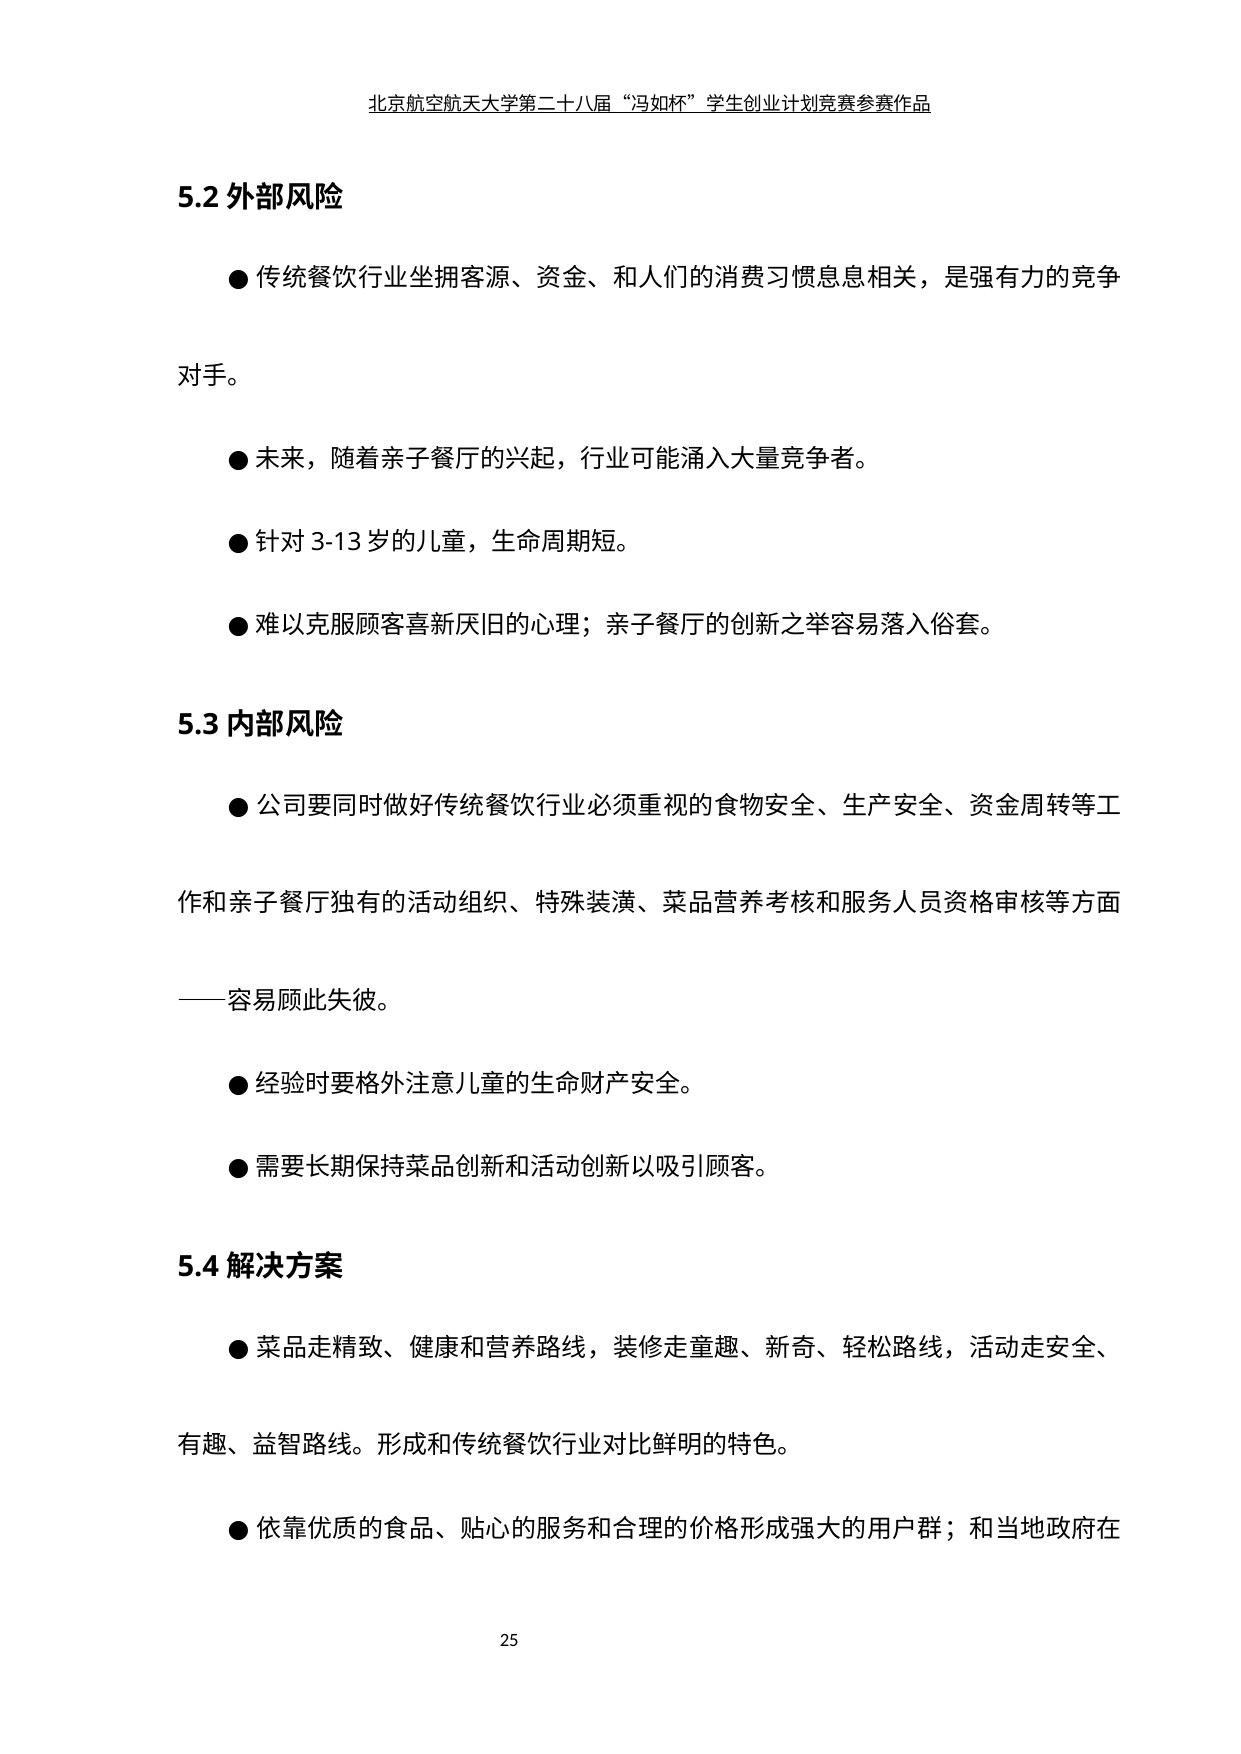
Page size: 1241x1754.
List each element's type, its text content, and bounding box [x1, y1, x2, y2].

text ● 依靠优质的食品、贴心的服务和合理的价格形成强大的用户群；和当地政府在儿童公益事业上形成合作伙伴关系；制造品牌效应；捍卫并且扩大市场份额。 [177, 1494, 1122, 1559]
text ● 传统餐饮行业坐拥客源、资金、和人们的消费习惯息息相关，是强有力的竞争对手。 [177, 243, 1122, 406]
text ● 需要长期保持菜品创新和活动创新以吸引顾客。 [177, 1132, 1122, 1197]
text ● 未来，随着亲子餐厅的兴起，行业可能涌入大量竞争者。 [177, 424, 1122, 489]
text ● 难以克服顾客喜新厌旧的心理；亲子餐厅的创新之举容易落入俗套。 [177, 590, 1122, 655]
subtitle 5.4 解决方案 [177, 1232, 1122, 1297]
subtitle 5.2 外部风险 [177, 162, 1122, 227]
subtitle 5.3 内部风险 [177, 690, 1122, 755]
text ● 针对3-13岁的儿童，生命周期短。 [177, 507, 1122, 572]
text ● 公司要同时做好传统餐饮行业必须重视的食物安全、生产安全、资金周转等工作和亲子餐厅独有的活动组织、特殊装潢、菜品营养考核和服务人员资格审核等方面——容易顾此失彼。 [177, 771, 1122, 1031]
text ● 经验时要格外注意儿童的生命财产安全。 [177, 1049, 1122, 1114]
text ● 菜品走精致、健康和营养路线，装修走童趣、新奇、轻松路线，活动走安全、有趣、益智路线。形成和传统餐饮行业对比鲜明的特色。 [177, 1313, 1122, 1476]
